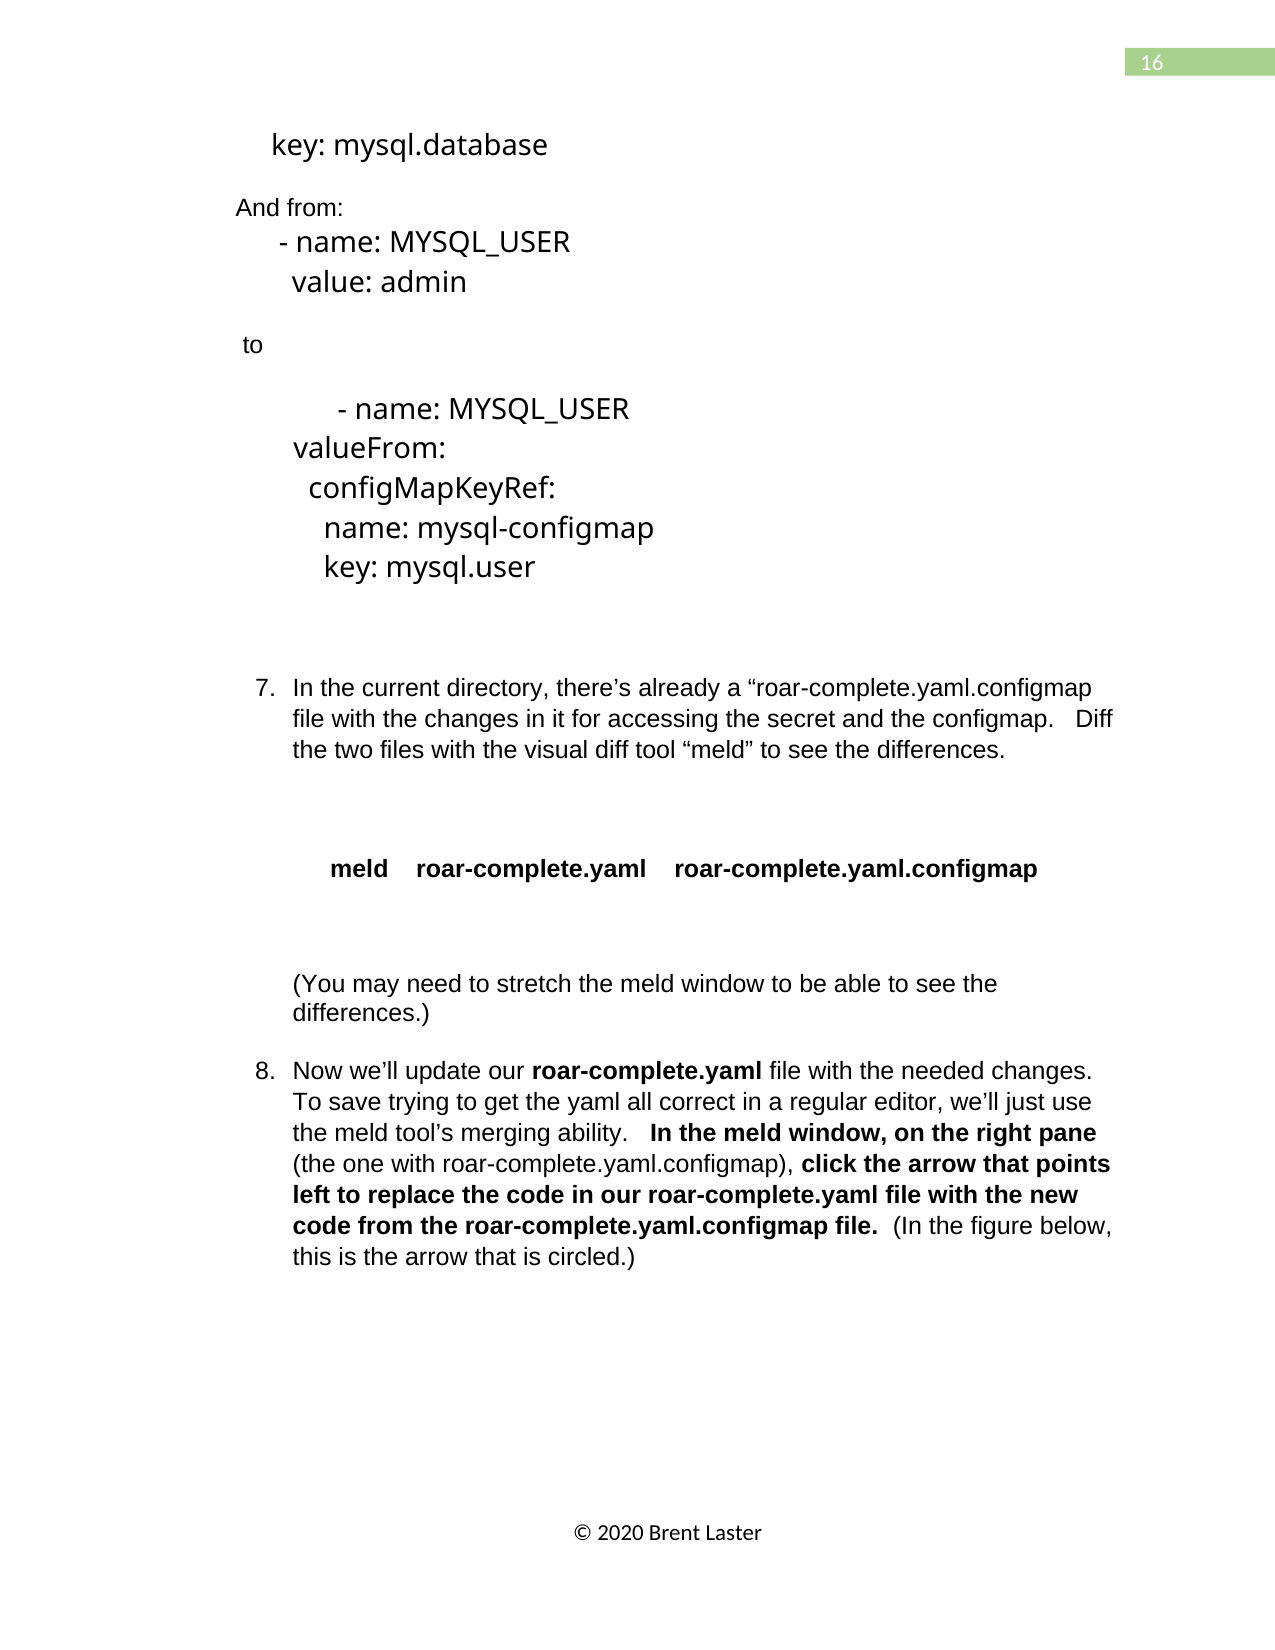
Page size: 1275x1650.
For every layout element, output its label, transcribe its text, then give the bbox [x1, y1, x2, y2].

list Now we’ll update our roar-complete.yaml file with the needed changes. To save trying to get the yaml all correct in a regular editor, we’ll just use the meld tool’s merging ability. In the meld window, on the right pane (the one with roar-complete.yaml.configmap), click the arrow that points left to replace the code in our roar-complete.yaml file with the new code from the roar-complete.yaml.configmap file. (In the figure below, this is the arrow that is circled.) [255, 1056, 1125, 1271]
text value: admin [223, 261, 1125, 301]
text name: mysql-configmap [225, 507, 1125, 547]
text meld roar-complete.yaml roar-complete.yaml.configmap [292, 854, 1125, 882]
text key: mysql.database [180, 124, 1125, 163]
text valueFrom: [225, 428, 1125, 467]
text - name: MYSQL_USER [226, 221, 1125, 261]
text configMapKeyRef: [225, 467, 1125, 507]
text And from: [180, 193, 1125, 221]
text key: mysql.user [225, 547, 1125, 586]
text - name: MYSQL_USER [330, 388, 1125, 428]
text to [180, 330, 1125, 359]
text (You may need to stretch the meld window to be able to see the differences.) [292, 969, 1125, 1027]
list In the current directory, there’s already a “roar-complete.yaml.configmap file with the changes in it for accessing the secret and the configmap. Diff the two files with the visual diff tool “meld” to see the differences. [255, 673, 1125, 764]
